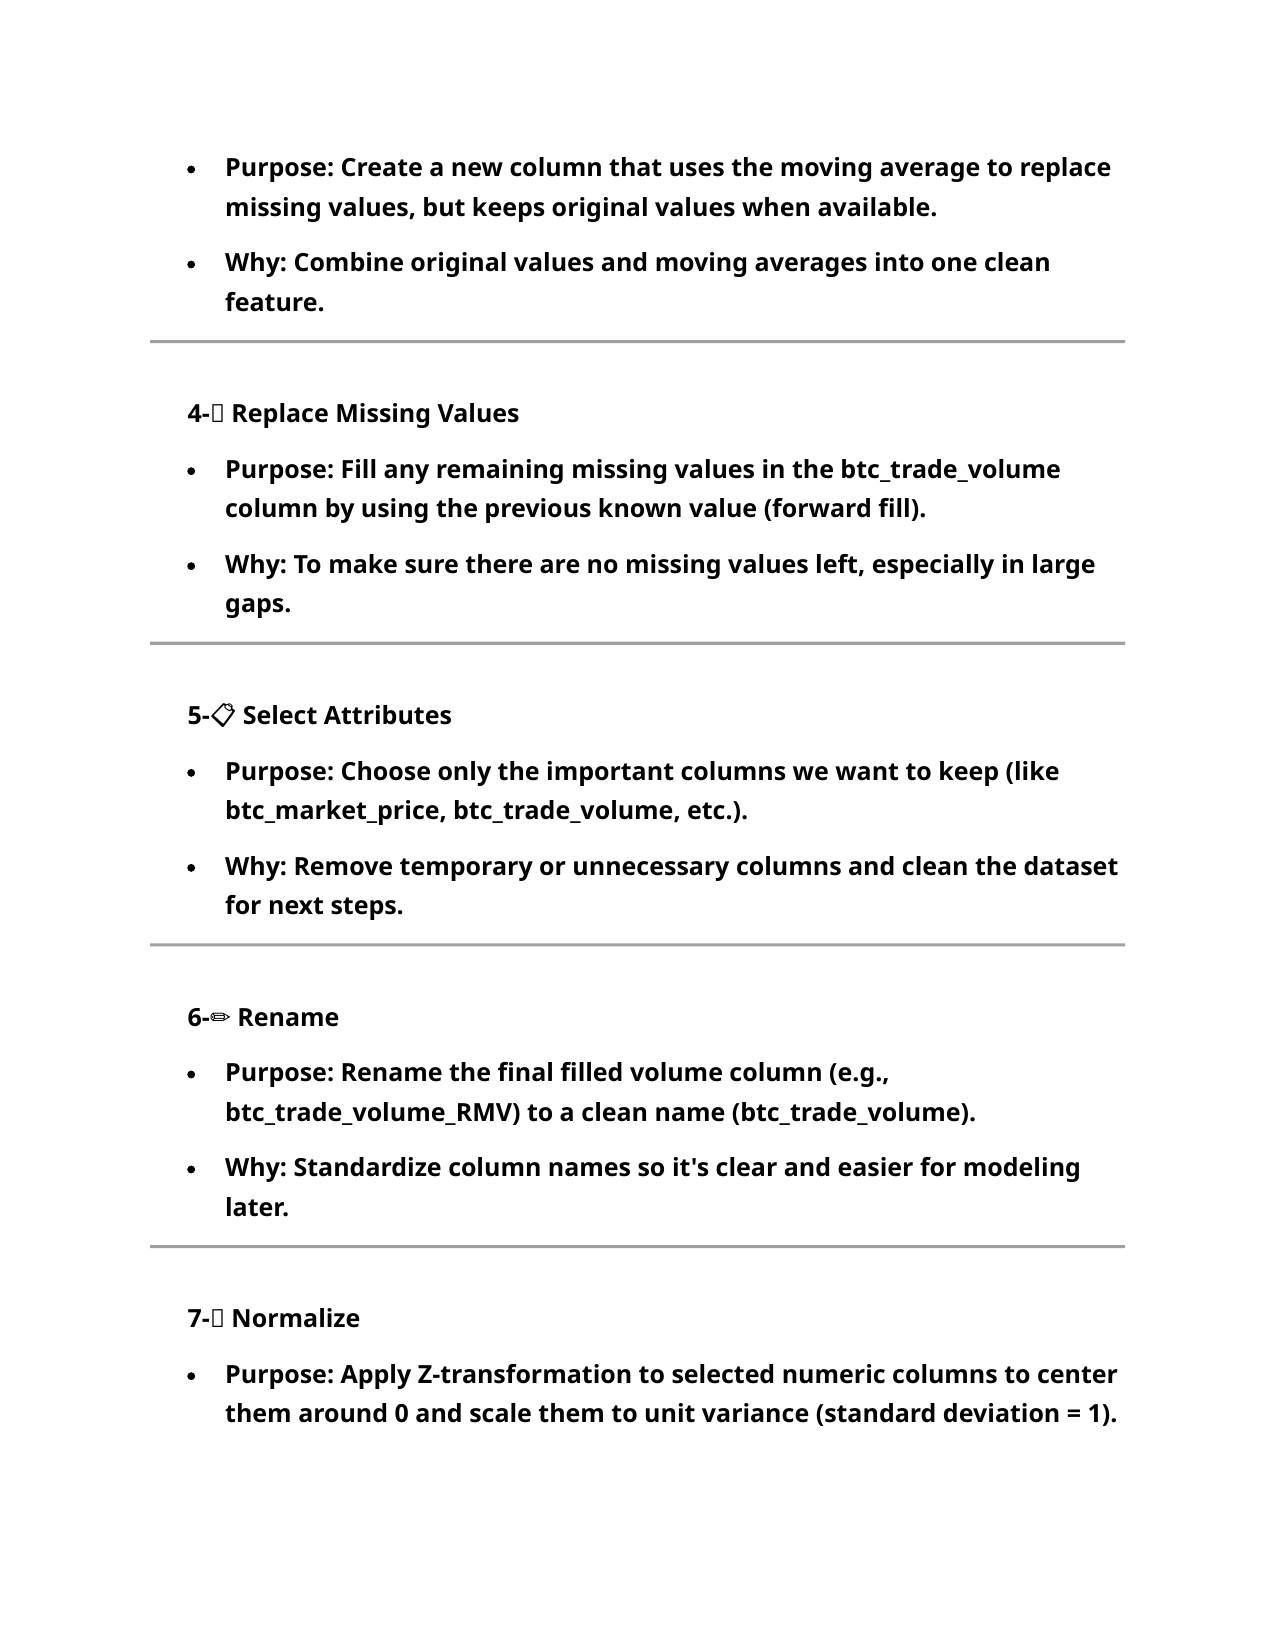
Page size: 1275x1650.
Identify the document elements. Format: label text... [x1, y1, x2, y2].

list Why: Remove temporary or unnecessary columns and clean the dataset for next steps. [187, 848, 1125, 922]
list Purpose: Fill any remaining missing values in the btc_trade_volume column by using the previous known value (forward fill). [187, 452, 1125, 525]
list Why: Standardize column names so it's clear and easier for modeling later. [187, 1150, 1125, 1223]
list Why: To make sure there are no missing values left, especially in large gaps. [187, 547, 1125, 620]
text 4-🔁 Replace Missing Values [187, 396, 1125, 430]
text 5-📋 Select Attributes [187, 697, 1125, 732]
list Purpose: Apply Z-transformation to selected numeric columns to center them around 0 and scale them to unit variance (standard deviation = 1). [187, 1357, 1125, 1430]
list Purpose: Create a new column that uses the moving average to replace missing values, but keeps original values when available. [187, 150, 1125, 223]
list Purpose: Rename the final filled volume column (e.g., btc_trade_volume_RMV) to a clean name (btc_trade_volume). [187, 1055, 1125, 1128]
list Purpose: Choose only the important columns we want to keep (like btc_market_price, btc_trade_volume, etc.). [187, 753, 1125, 827]
text 6-✏️ Rename [187, 999, 1125, 1033]
text 7-📏 Normalize [187, 1301, 1125, 1335]
list Why: Combine original values and moving averages into one clean feature. [187, 245, 1125, 318]
